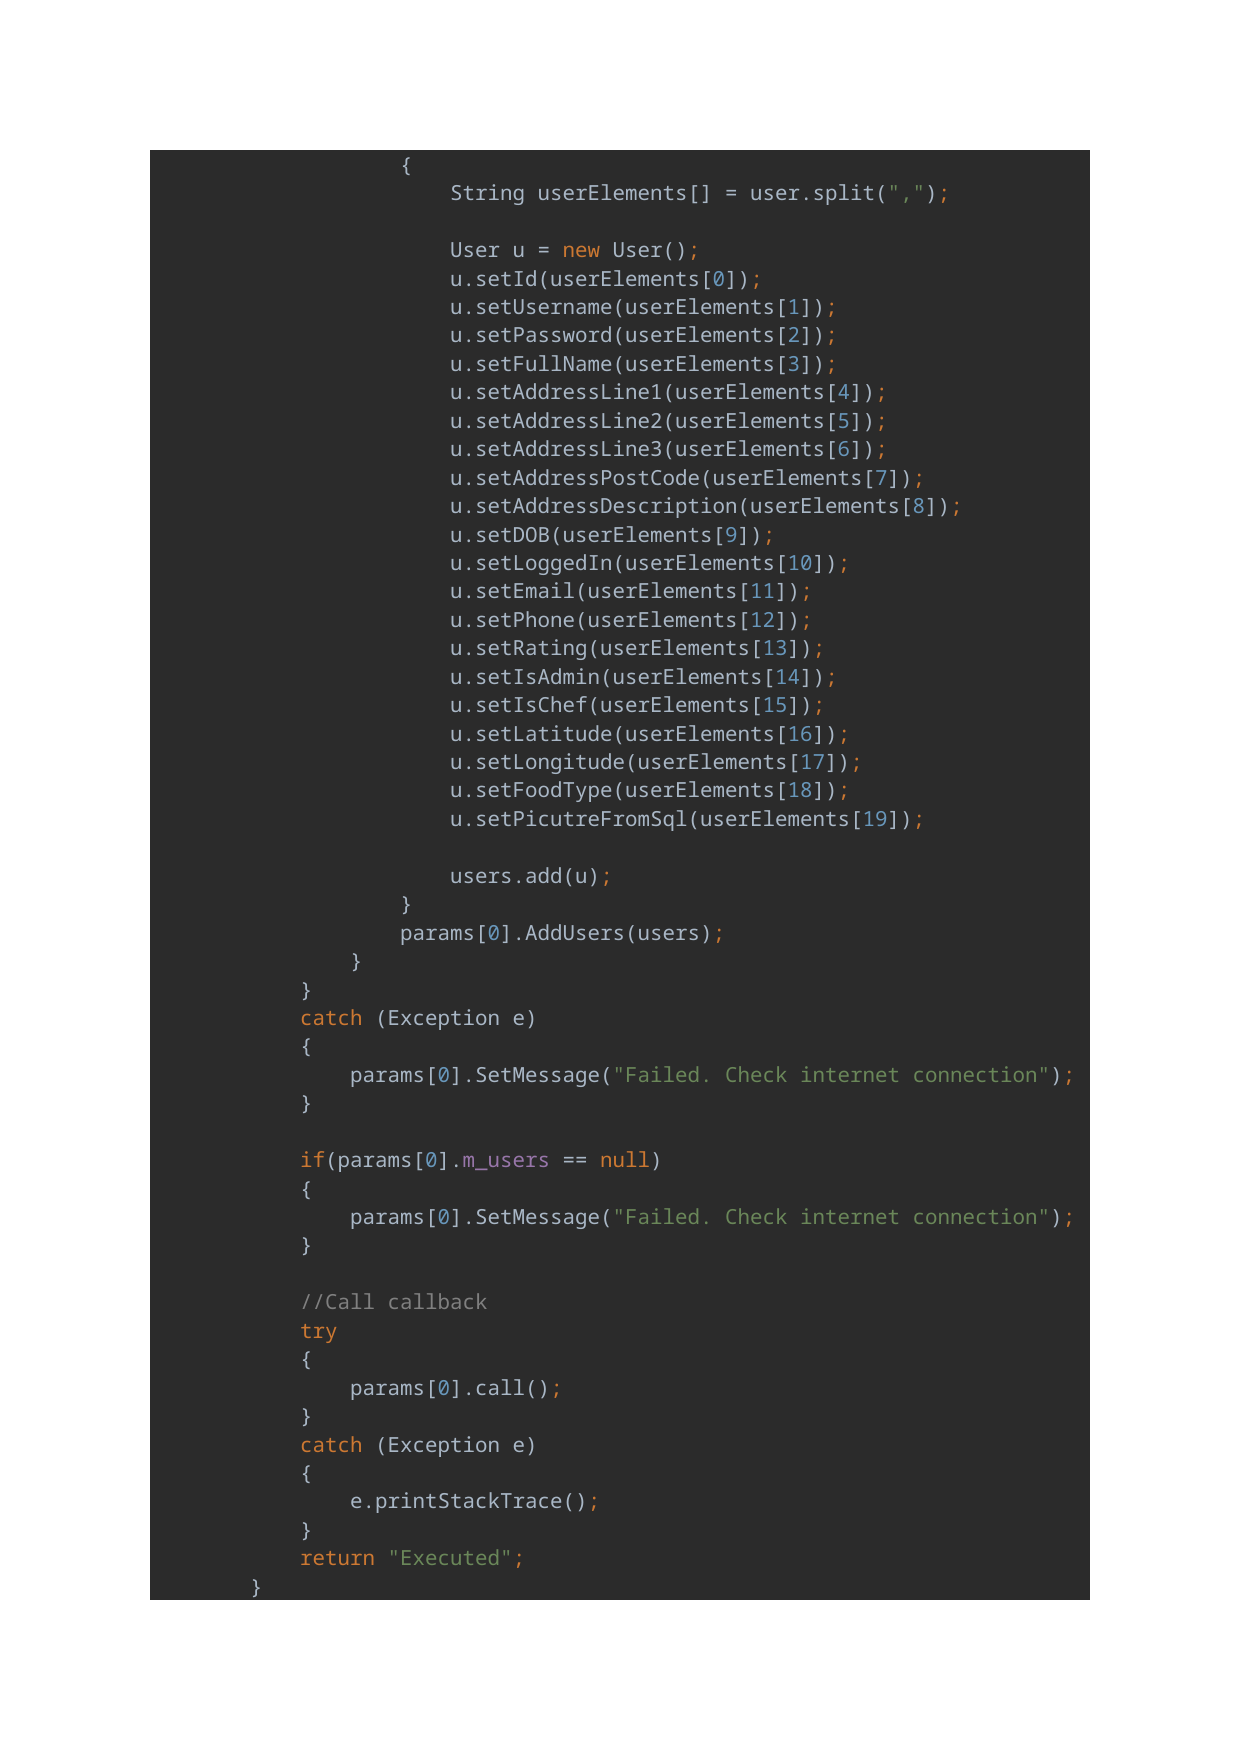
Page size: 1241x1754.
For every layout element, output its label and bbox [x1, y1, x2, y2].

text [150, 150, 1090, 1600]
